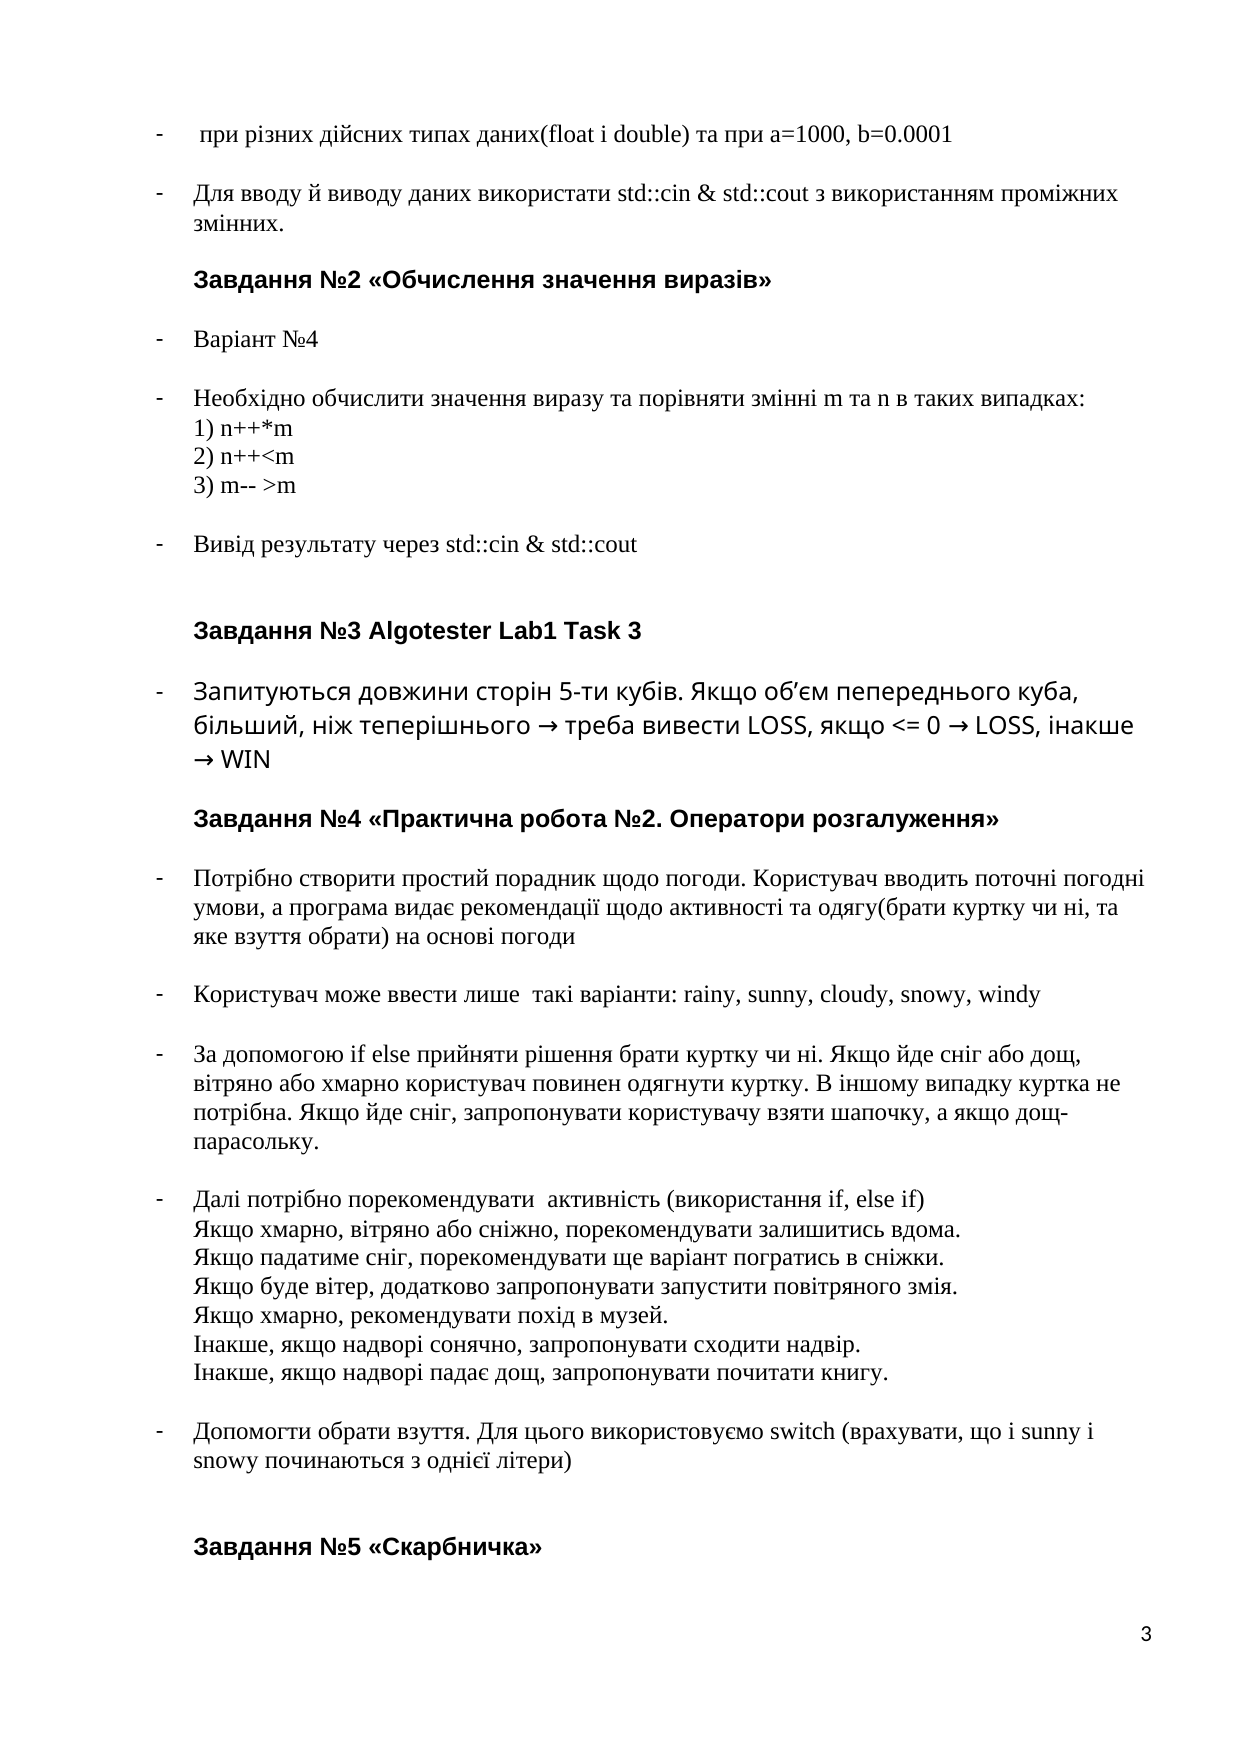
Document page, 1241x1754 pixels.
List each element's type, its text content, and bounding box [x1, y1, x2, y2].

list Необхідно обчислити значення виразу та порівняти змінні m та n в таких випадках: [156, 382, 1152, 413]
list Далі потрібно порекомендувати активність (використання if, else if) [156, 1183, 1152, 1214]
text Якщо хмарно, рекомендувати похід в музей. [193, 1300, 1152, 1329]
text Якщо хмарно, вітряно або сніжно, порекомендувати залишитись вдома. [193, 1214, 1152, 1242]
list Користувач може ввести лише такі варіанти: rainy, sunny, cloudy, snowy, windy [156, 978, 1152, 1009]
list Для вводу й виводу даних використати std::cin & std::cout з використанням проміжних змінних. [156, 177, 1152, 237]
list Потрібно створити простий порадник щодо погоди. Користувач вводить поточні погодні умови, а програма видає рекомендації щодо активності та одягу(брати куртку чи ні, та яке взуття обрати) на основі погоди [156, 862, 1152, 950]
list За допомогою if else прийняти рішення брати куртку чи ні. Якщо йде сніг або дощ, вітряно або хмарно користувач повинен одягнути куртку. В іншому випадку куртка не потрібна. Якщо йде сніг, запропонувати користувачу взяти шапочку, а якщо дощ- парасольку. [156, 1038, 1152, 1154]
text Завдання №5 «Скарбничка» [193, 1532, 1152, 1561]
list при різних дійсних типах даних(float і double) та при а=1000, b=0.0001 [156, 118, 1152, 149]
text 1) n++*m [118, 413, 1152, 441]
text Завдання №3 Algotester Lab1 Task 3 [193, 616, 1152, 644]
text Якщо буде вітер, додатково запропонувати запустити повітряного змія. [193, 1271, 1152, 1300]
list Варіант №4 [156, 323, 1152, 353]
text Інакше, якщо надворі падає дощ, запропонувати почитати книгу. [193, 1357, 1152, 1386]
text 2) n++<m [193, 441, 1152, 470]
list Запитуються довжини сторін 5-ти кубів. Якщо об’єм пепереднього куба, більший, ніж теперішнього → треба вивести LOSS, якщо <= 0 → LOSS, інакше → WIN [156, 673, 1152, 775]
list Вивід результату через std::cin & std::cout [156, 528, 1152, 558]
text 3) m-- >m [118, 470, 1152, 499]
list Допомогти обрати взуття. Для цього використовуємо switch (врахувати, що і sunny і snowy починаються з однієї літери) [156, 1415, 1152, 1474]
text Завдання №2 «Обчислення значення виразів» [193, 265, 1152, 294]
text Якщо падатиме сніг, порекомендувати ще варіант погратись в сніжки. [193, 1242, 1152, 1271]
text Інакше, якщо надворі сонячно, запропонувати сходити надвір. [193, 1329, 1152, 1357]
text Завдання №4 «Практична робота №2. Оператори розгалуження» [193, 804, 1152, 833]
